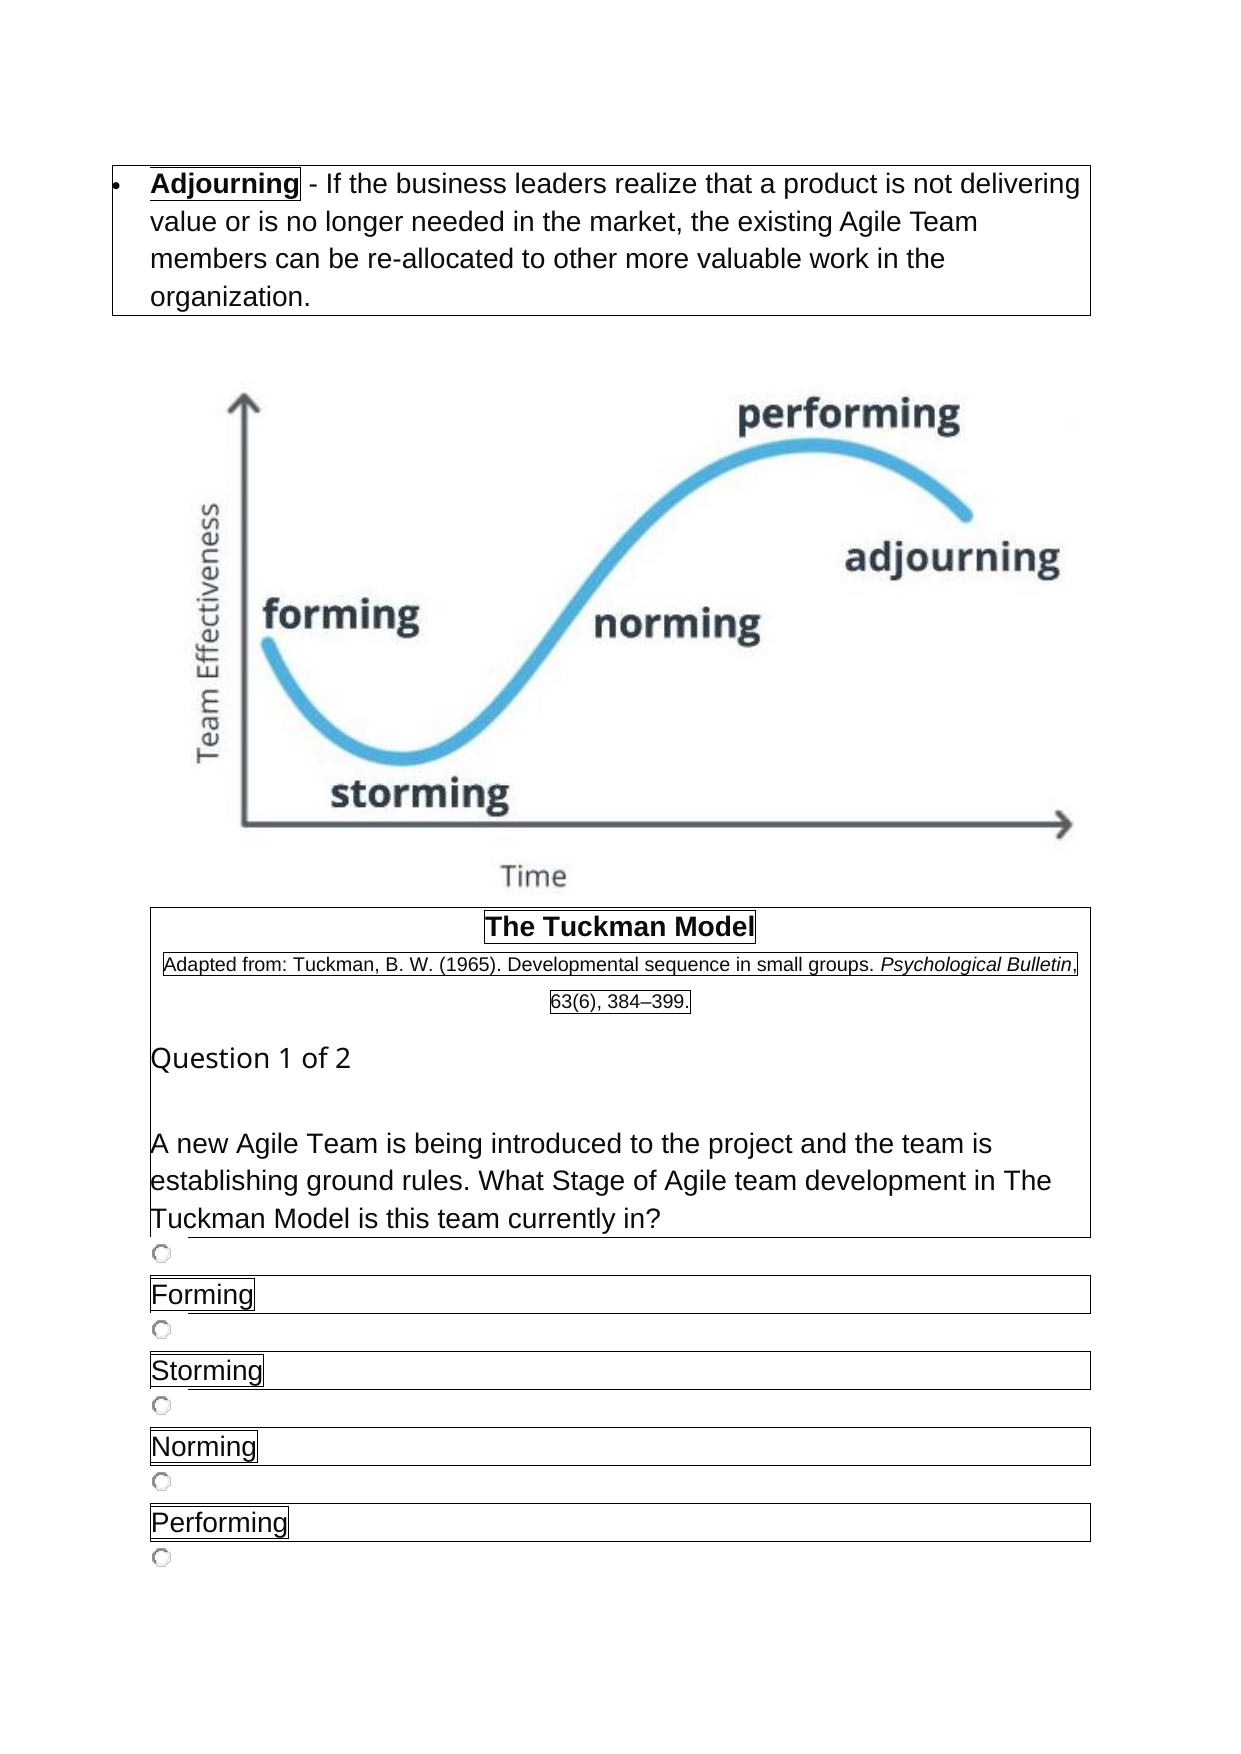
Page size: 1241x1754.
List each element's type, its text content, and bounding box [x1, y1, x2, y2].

text A new Agile Team is being introduced to the project and the team is establishing ground rules. What Stage of Agile team development in The Tuckman Model is this team currently in? [151, 1124, 1090, 1237]
picture [166, 344, 1074, 903]
text Norming [151, 1428, 1090, 1465]
text The Tuckman Model Adapted from: Tuckman, B. W. (1965). Developmental sequence in small groups. Psychological Bulletin, 63(6), 384–399. [151, 908, 1090, 1020]
text Storming [151, 1352, 1090, 1389]
text Performing [151, 1504, 1090, 1541]
text Forming [151, 1276, 1090, 1313]
subtitle Question 1 of 2 [151, 1020, 1090, 1095]
list Adjourning - If the business leaders realize that a product is not delivering value or is no longer needed in the market, the existing Agile Team members can be re-allocated to other more valuable work in the organization. [113, 166, 1090, 315]
